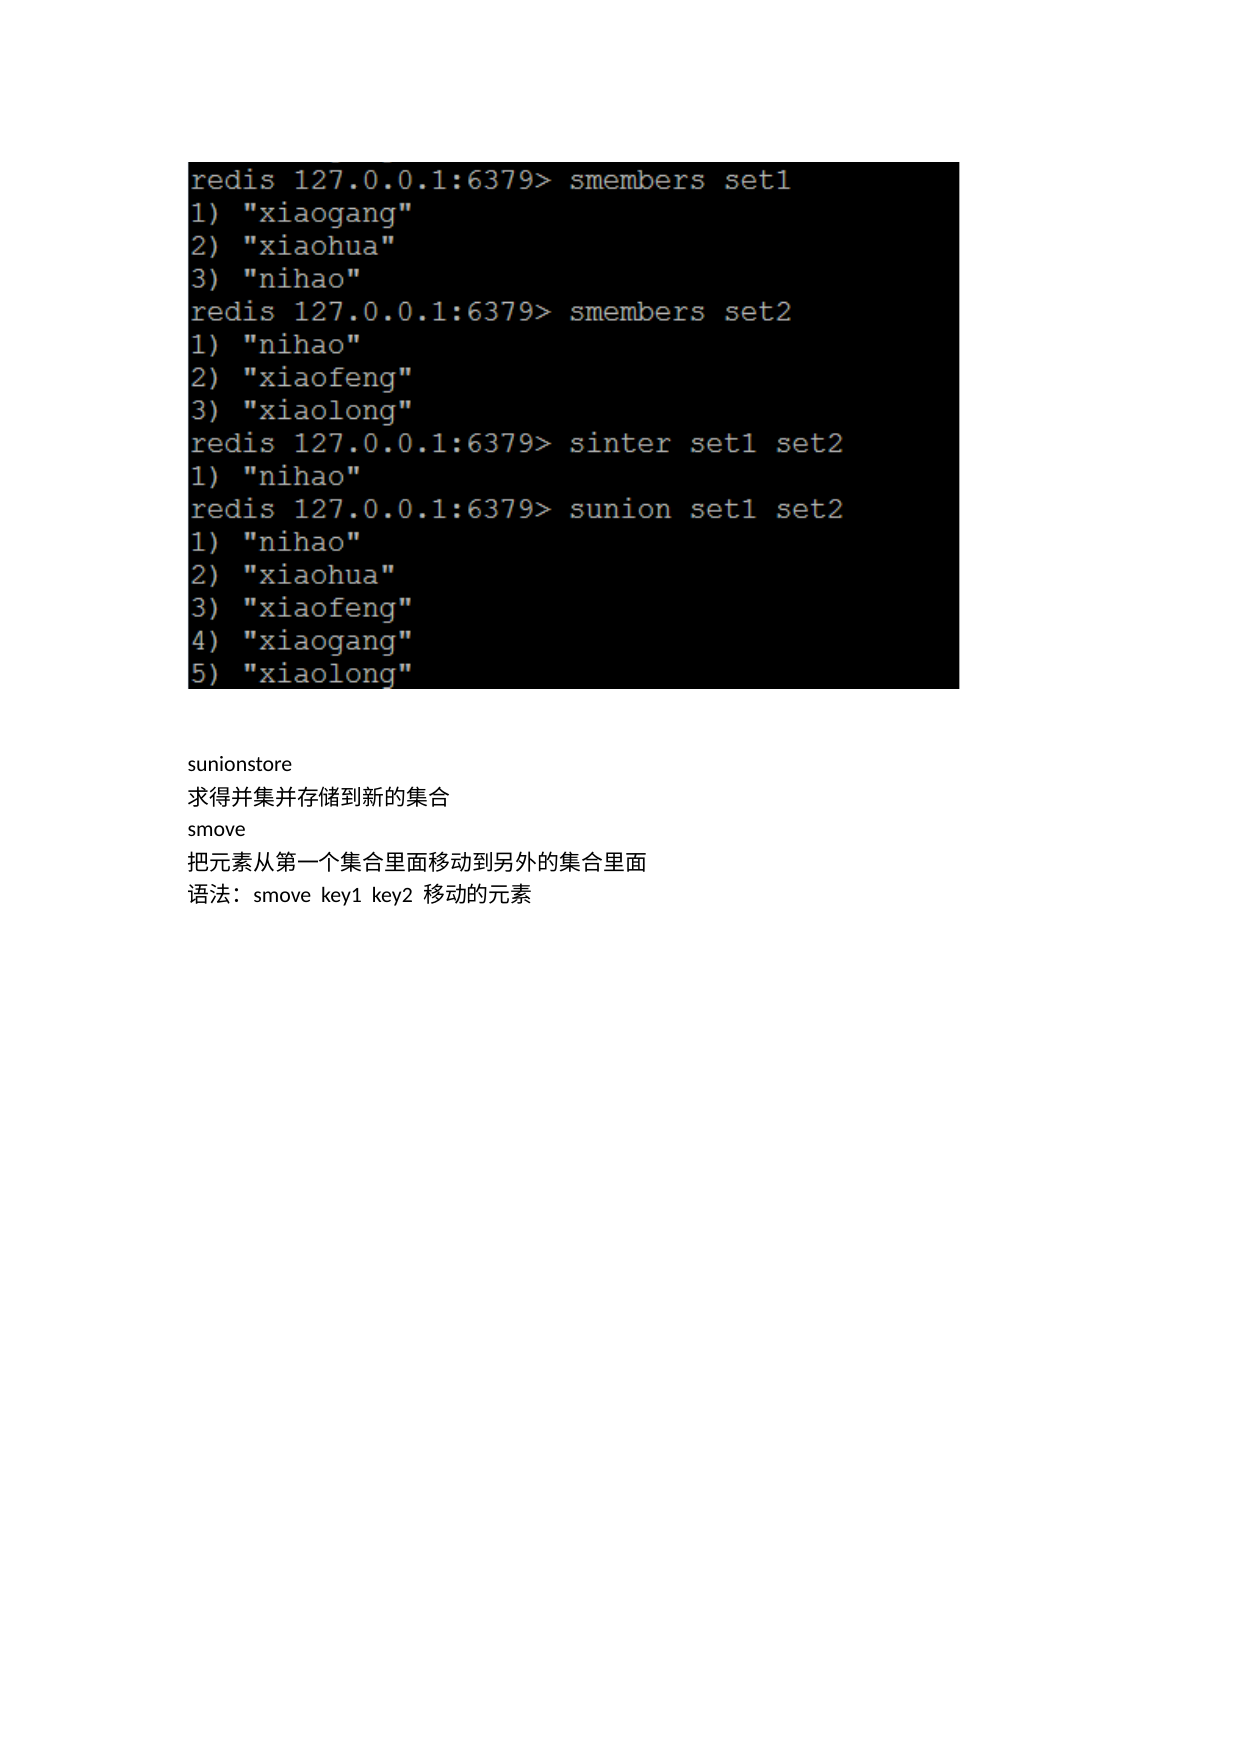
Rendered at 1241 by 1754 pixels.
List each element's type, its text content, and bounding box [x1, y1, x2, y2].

text smove [187, 812, 1053, 844]
text 求得并集并存储到新的集合 [187, 779, 1053, 812]
text 语法：smove key1 key2 移动的元素 [187, 877, 1053, 909]
text sunionstore [187, 747, 1053, 779]
picture [187, 162, 960, 689]
text 把元素从第一个集合里面移动到另外的集合里面 [187, 844, 1053, 877]
